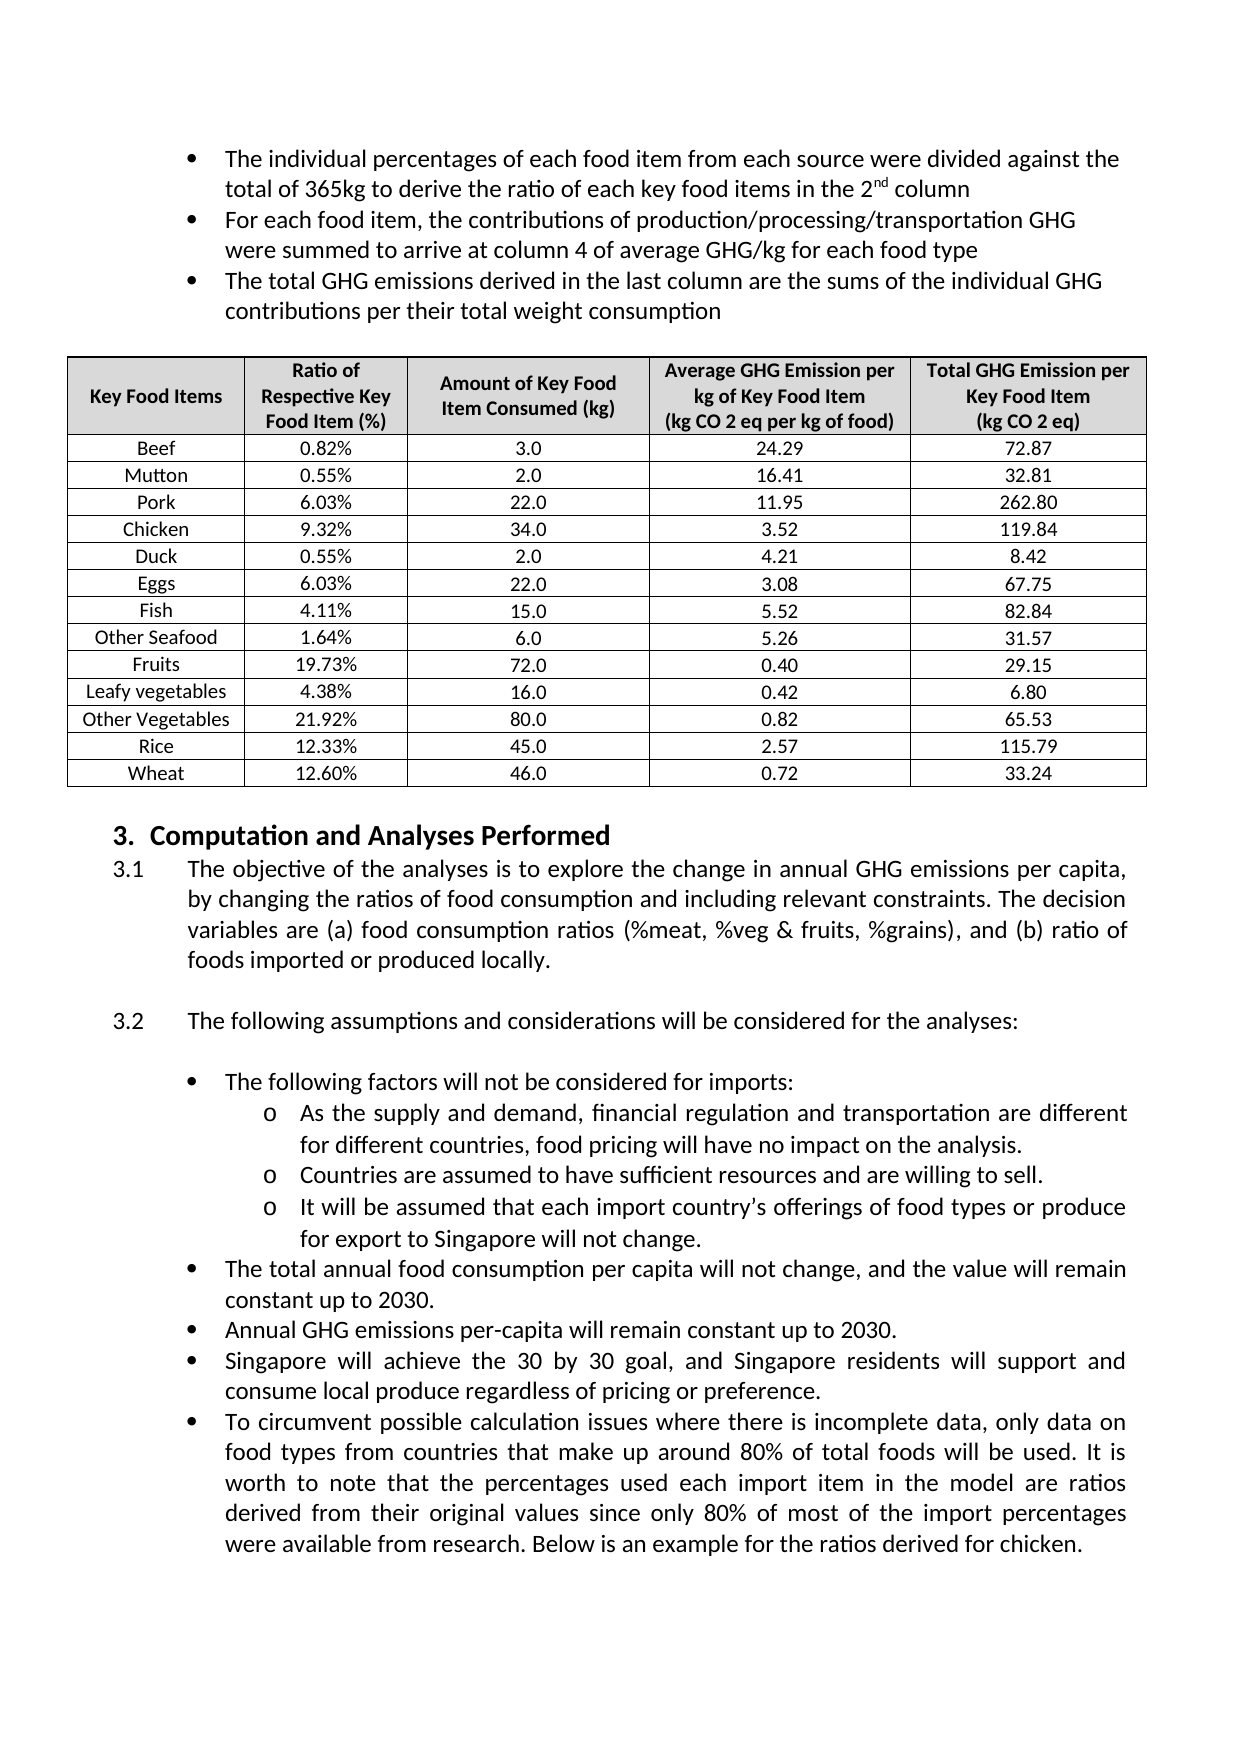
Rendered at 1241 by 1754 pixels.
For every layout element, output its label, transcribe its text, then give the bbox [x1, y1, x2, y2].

table_cell 34.0 [408, 516, 649, 542]
table_cell 72.87 [911, 435, 1146, 461]
list The total annual food consumption per capita will not change, and the value will remain constant up to 2030. [187, 1253, 1128, 1314]
table_cell 0.72 [650, 760, 910, 786]
table_cell Leafy vegetables [68, 679, 244, 704]
list To circumvent possible calculation issues where there is incomplete data, only data on food types from countries that make up around 80% of total foods will be used. It is worth to note that the percentages used each import item in the model are ratios derived from their original values since only 80% of most of the import percentages were available from research. Below is an example for the ratios derived for chicken. [187, 1406, 1128, 1559]
table_cell Rice [68, 733, 244, 759]
table_cell 65.53 [911, 706, 1146, 732]
table_cell 21.92% [245, 706, 407, 732]
table_cell 6.0 [408, 624, 649, 650]
list For each food item, the contributions of production/processing/transportation GHG were summed to arrive at column 4 of average GHG/kg for each food type [187, 204, 1128, 265]
table_cell 0.55% [245, 543, 407, 569]
table_header Total GHG Emission per Key Food Item (kg CO 2 eq) [911, 358, 1146, 434]
table_cell 0.82% [245, 435, 407, 461]
table_cell 29.15 [911, 651, 1146, 677]
table_cell 2.0 [408, 462, 649, 488]
table_cell Beef [68, 435, 244, 461]
table_header Ratio of Respective Key Food Item (%) [245, 358, 407, 434]
table_header Amount of Key Food Item Consumed (kg) [408, 358, 649, 434]
table_cell Duck [68, 543, 244, 569]
table_cell Pork [68, 489, 244, 515]
list Annual GHG emissions per-capita will remain constant up to 2030. [187, 1314, 1128, 1345]
table_cell 6.03% [245, 570, 407, 596]
table_cell 0.42 [650, 679, 910, 704]
list Countries are assumed to have sufficient resources and are willing to sell. [262, 1159, 1128, 1191]
table_cell 262.80 [911, 489, 1146, 515]
table_cell 15.0 [408, 597, 649, 623]
table_cell 3.52 [650, 516, 910, 542]
list The following assumptions and considerations will be considered for the analyses: [112, 1006, 1128, 1036]
table_cell 4.11% [245, 597, 407, 623]
subtitle Computation and Analyses Performed [112, 817, 1128, 853]
table_cell 72.0 [408, 651, 649, 677]
list The following factors will not be considered for imports: [187, 1067, 1128, 1097]
table_cell Wheat [68, 760, 244, 786]
table_cell 4.21 [650, 543, 910, 569]
table_header Key Food Items [68, 358, 244, 434]
table_cell 0.82 [650, 706, 910, 732]
table_cell 12.60% [245, 760, 407, 786]
table_cell 19.73% [245, 651, 407, 677]
table_cell Other Seafood [68, 624, 244, 650]
table_cell 6.80 [911, 679, 1146, 704]
table_header Average GHG Emission per kg of Key Food Item (kg CO 2 eq per kg of food) [650, 358, 910, 434]
table_cell 22.0 [408, 570, 649, 596]
list It will be assumed that each import country’s offerings of food types or produce for export to Singapore will not change. [262, 1191, 1128, 1253]
table_cell 67.75 [911, 570, 1146, 596]
table_cell Fish [68, 597, 244, 623]
table_cell 46.0 [408, 760, 649, 786]
table_cell Fruits [68, 651, 244, 677]
table_cell 0.40 [650, 651, 910, 677]
table_cell 31.57 [911, 624, 1146, 650]
table_cell 5.26 [650, 624, 910, 650]
table_cell 0.55% [245, 462, 407, 488]
table_cell 2.0 [408, 543, 649, 569]
table_cell 16.0 [408, 679, 649, 704]
table_cell 2.57 [650, 733, 910, 759]
list The individual percentages of each food item from each source were divided against the total of 365kg to derive the ratio of each key food items in the 2nd column [187, 143, 1128, 204]
table_cell Eggs [68, 570, 244, 596]
table_cell 9.32% [245, 516, 407, 542]
table_cell 45.0 [408, 733, 649, 759]
table_cell 33.24 [911, 760, 1146, 786]
table_cell 6.03% [245, 489, 407, 515]
table_cell 8.42 [911, 543, 1146, 569]
table_cell 5.52 [650, 597, 910, 623]
table_cell 16.41 [650, 462, 910, 488]
table_cell Other Vegetables [68, 706, 244, 732]
list Singapore will achieve the 30 by 30 goal, and Singapore residents will support and consume local produce regardless of pricing or preference. [187, 1345, 1128, 1406]
list The total GHG emissions derived in the last column are the sums of the individual GHG contributions per their total weight consumption [187, 265, 1128, 326]
table_cell 4.38% [245, 679, 407, 704]
table_cell Mutton [68, 462, 244, 488]
list The objective of the analyses is to explore the change in annual GHG emissions per capita, by changing the ratios of food consumption and including relevant constraints. The decision variables are (a) food consumption ratios (%meat, %veg & fruits, %grains), and (b) ratio of foods imported or produced locally. [112, 853, 1128, 975]
table_cell 12.33% [245, 733, 407, 759]
table_cell 24.29 [650, 435, 910, 461]
table_cell 119.84 [911, 516, 1146, 542]
table_cell 22.0 [408, 489, 649, 515]
table_cell 32.81 [911, 462, 1146, 488]
table_cell 82.84 [911, 597, 1146, 623]
list As the supply and demand, financial regulation and transportation are different for different countries, food pricing will have no impact on the analysis. [262, 1097, 1128, 1159]
table_cell 80.0 [408, 706, 649, 732]
table_cell 11.95 [650, 489, 910, 515]
table_cell 115.79 [911, 733, 1146, 759]
table_cell 3.08 [650, 570, 910, 596]
table_cell 3.0 [408, 435, 649, 461]
table_cell Chicken [68, 516, 244, 542]
table_cell 1.64% [245, 624, 407, 650]
